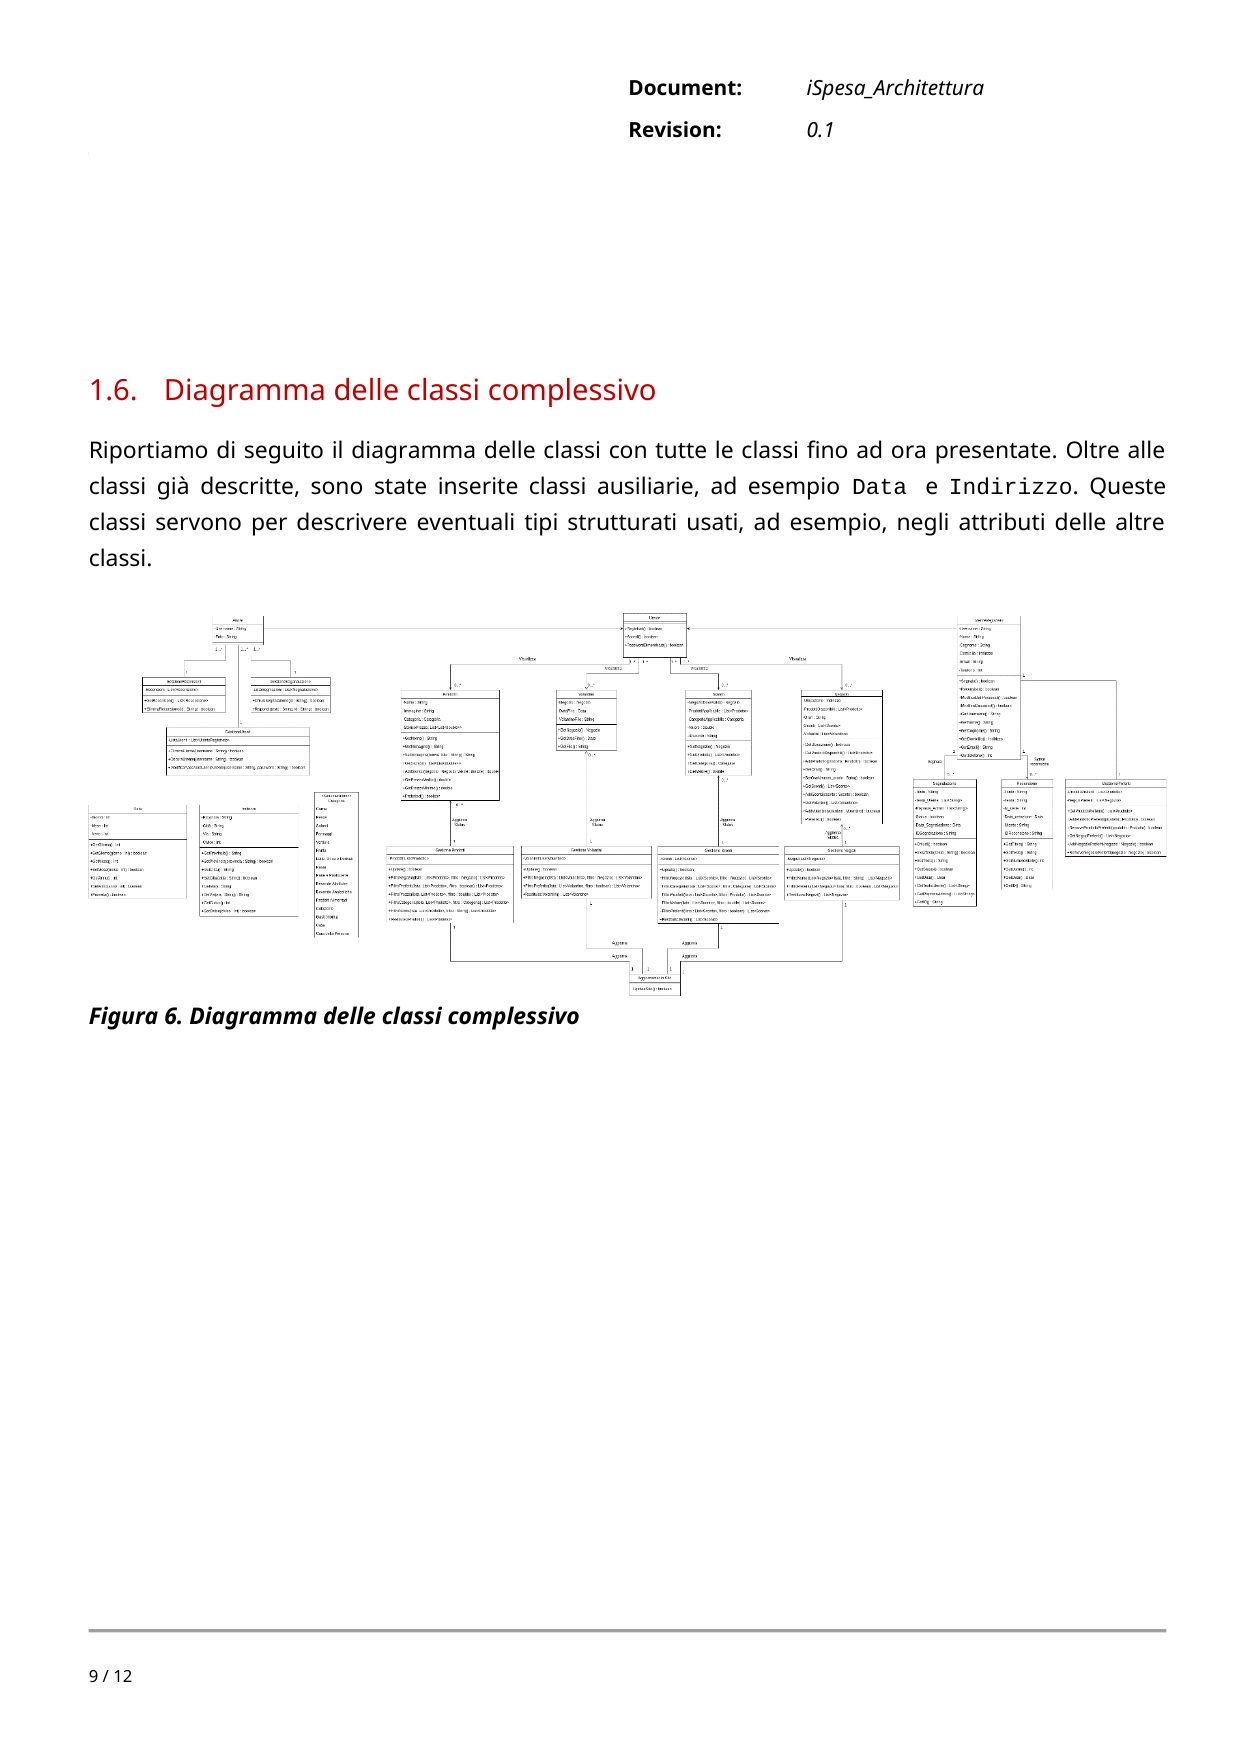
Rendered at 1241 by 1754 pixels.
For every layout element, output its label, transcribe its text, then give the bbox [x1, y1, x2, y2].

picture [88, 613, 1167, 996]
text Riportiamo di seguito il diagramma delle classi con tutte le classi fino ad ora presentate. Oltre alle classi già descritte, sono state inserite classi ausiliarie, ad esempio Data e Indirizzo. Queste classi servono per descrivere eventuali tipi strutturati usati, ad esempio, negli attributi delle altre classi. [88, 434, 1166, 573]
text Figura 6. Diagramma delle classi complessivo [88, 1000, 1166, 1031]
subtitle Diagramma delle classi complessivo [88, 369, 1166, 409]
